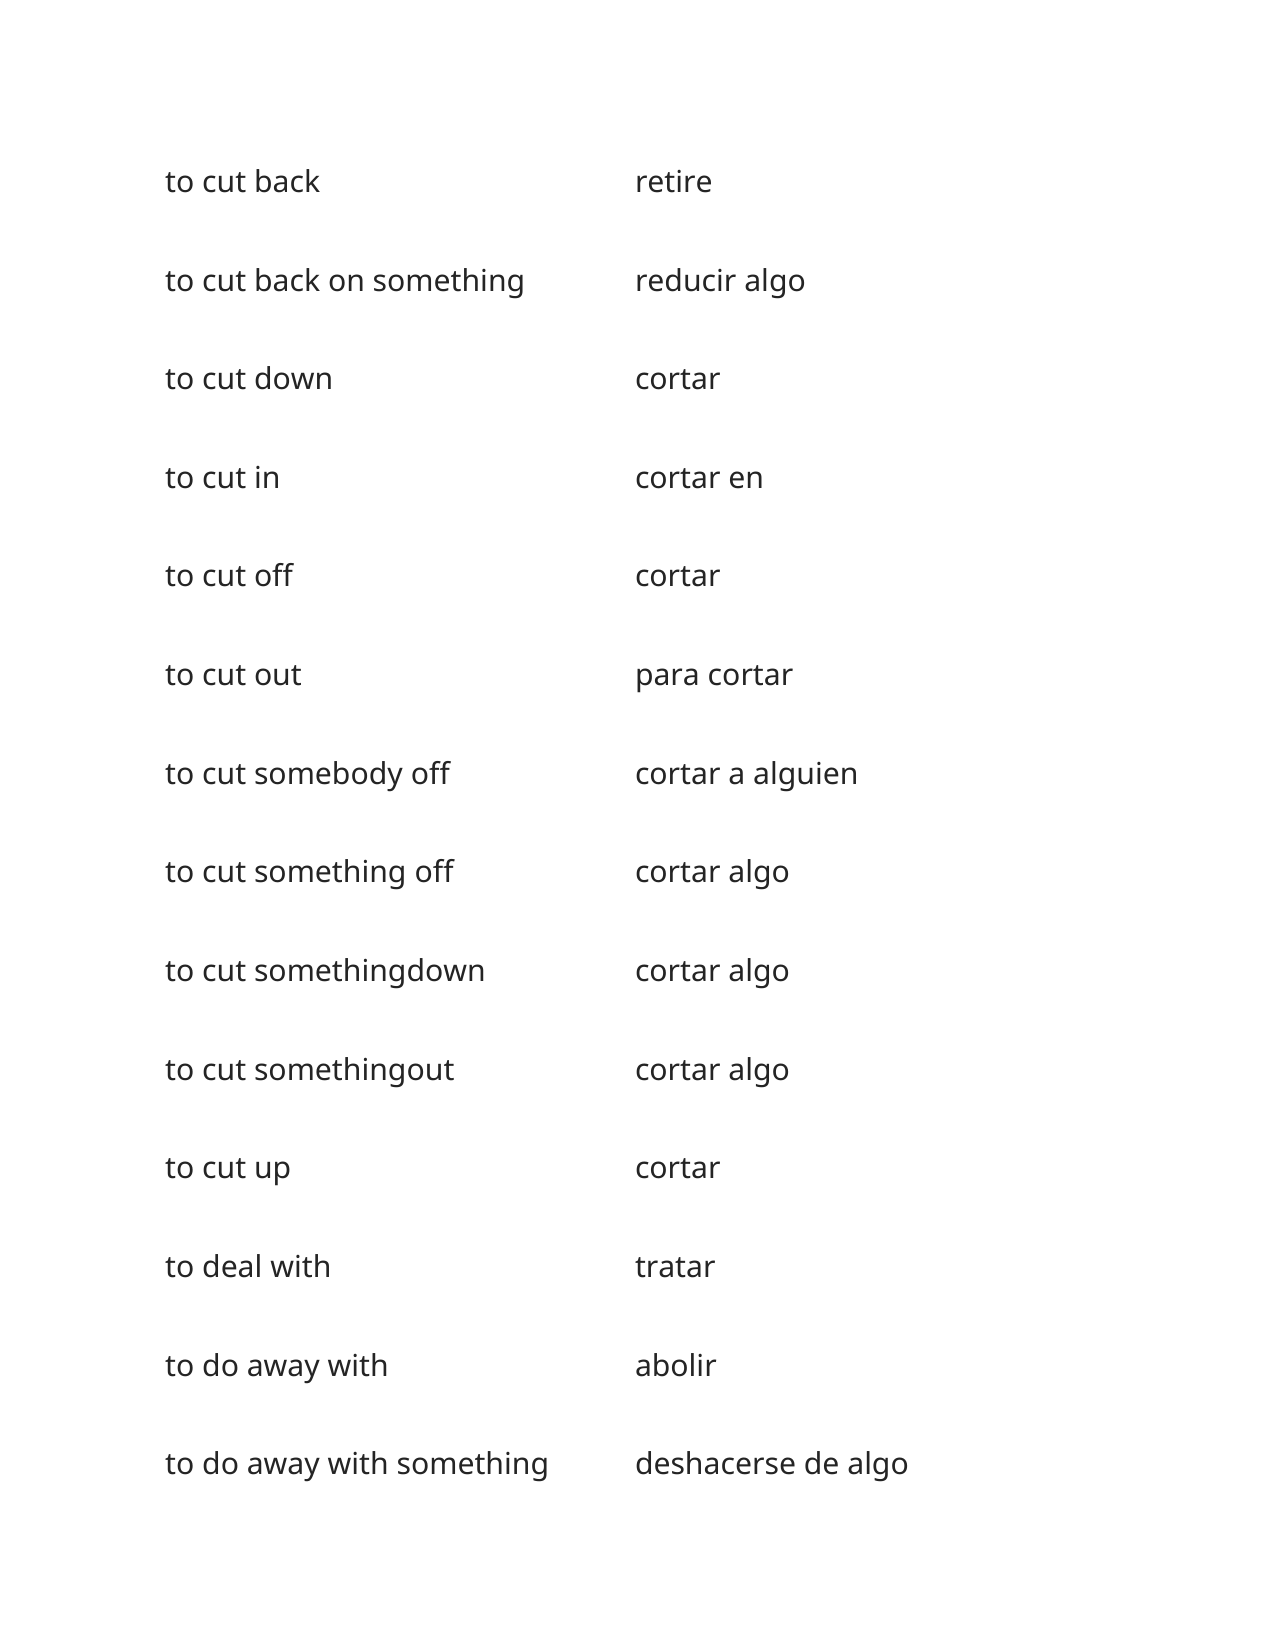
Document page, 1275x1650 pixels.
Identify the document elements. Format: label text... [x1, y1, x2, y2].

table_cell reducir algo [620, 249, 1275, 347]
table_cell to cut somethingout [150, 1038, 620, 1136]
table_cell to cut up [150, 1136, 620, 1235]
table_cell to cut back [150, 150, 620, 249]
table_cell to cut in [150, 446, 620, 544]
table_cell to deal with [150, 1235, 620, 1334]
table_cell cortar a alguien [620, 742, 1275, 841]
table_cell to cut out [150, 643, 620, 742]
table_cell to cut something off [150, 841, 620, 939]
table_cell cortar en [620, 446, 1275, 544]
table_cell to cut somebody off [150, 742, 620, 841]
table_cell to cut somethingdown [150, 939, 620, 1038]
table_cell to cut back on something [150, 249, 620, 347]
table_cell tratar [620, 1235, 1275, 1334]
table_cell to cut down [150, 347, 620, 446]
table_cell cortar algo [620, 939, 1275, 1038]
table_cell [150, 1433, 620, 1493]
table_cell cortar [620, 545, 1275, 643]
table_cell para cortar [620, 643, 1275, 742]
table_cell cortar algo [620, 841, 1275, 939]
table_cell cortar algo [620, 1038, 1275, 1136]
table_cell cortar [620, 347, 1275, 446]
table_cell cortar [620, 1136, 1275, 1235]
table_cell abolir [620, 1334, 1275, 1432]
table_cell deshacerse de algo [620, 1433, 1275, 1493]
table_cell to cut off [150, 545, 620, 643]
table_cell to do away with [150, 1334, 620, 1432]
table_cell retire [620, 150, 1275, 249]
